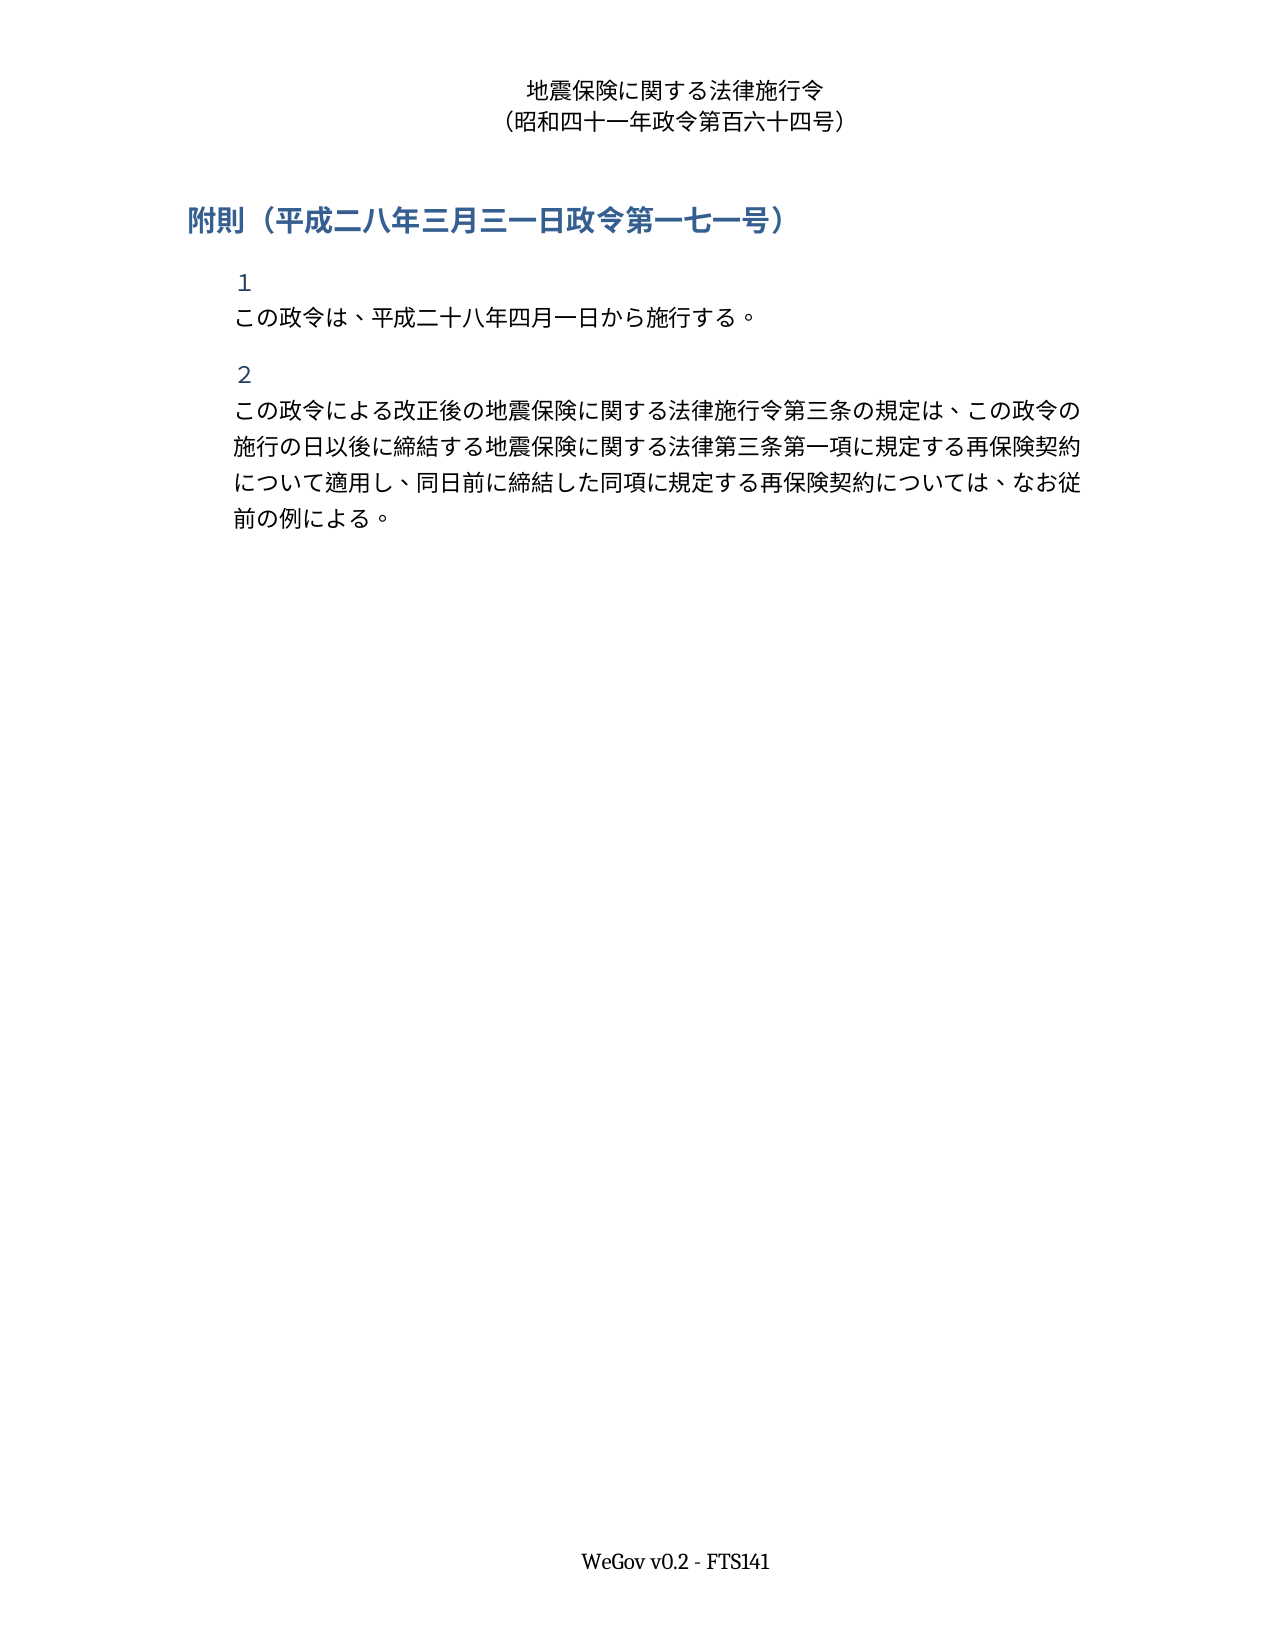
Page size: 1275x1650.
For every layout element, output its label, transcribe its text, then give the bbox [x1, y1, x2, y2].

text この政令による改正後の地震保険に関する法律施行令第三条の規定は、この政令の施行の日以後に締結する地震保険に関する法律第三条第一項に規定する再保険契約について適用し、同日前に締結した同項に規定する再保険契約については、なお従前の例による。 [233, 395, 1087, 534]
subtitle ２ [233, 359, 1087, 390]
subtitle 附則（平成二八年三月三一日政令第一七一号） [187, 200, 1087, 240]
subtitle １ [233, 266, 1087, 298]
text この政令は、平成二十八年四月一日から施行する。 [233, 302, 1087, 334]
